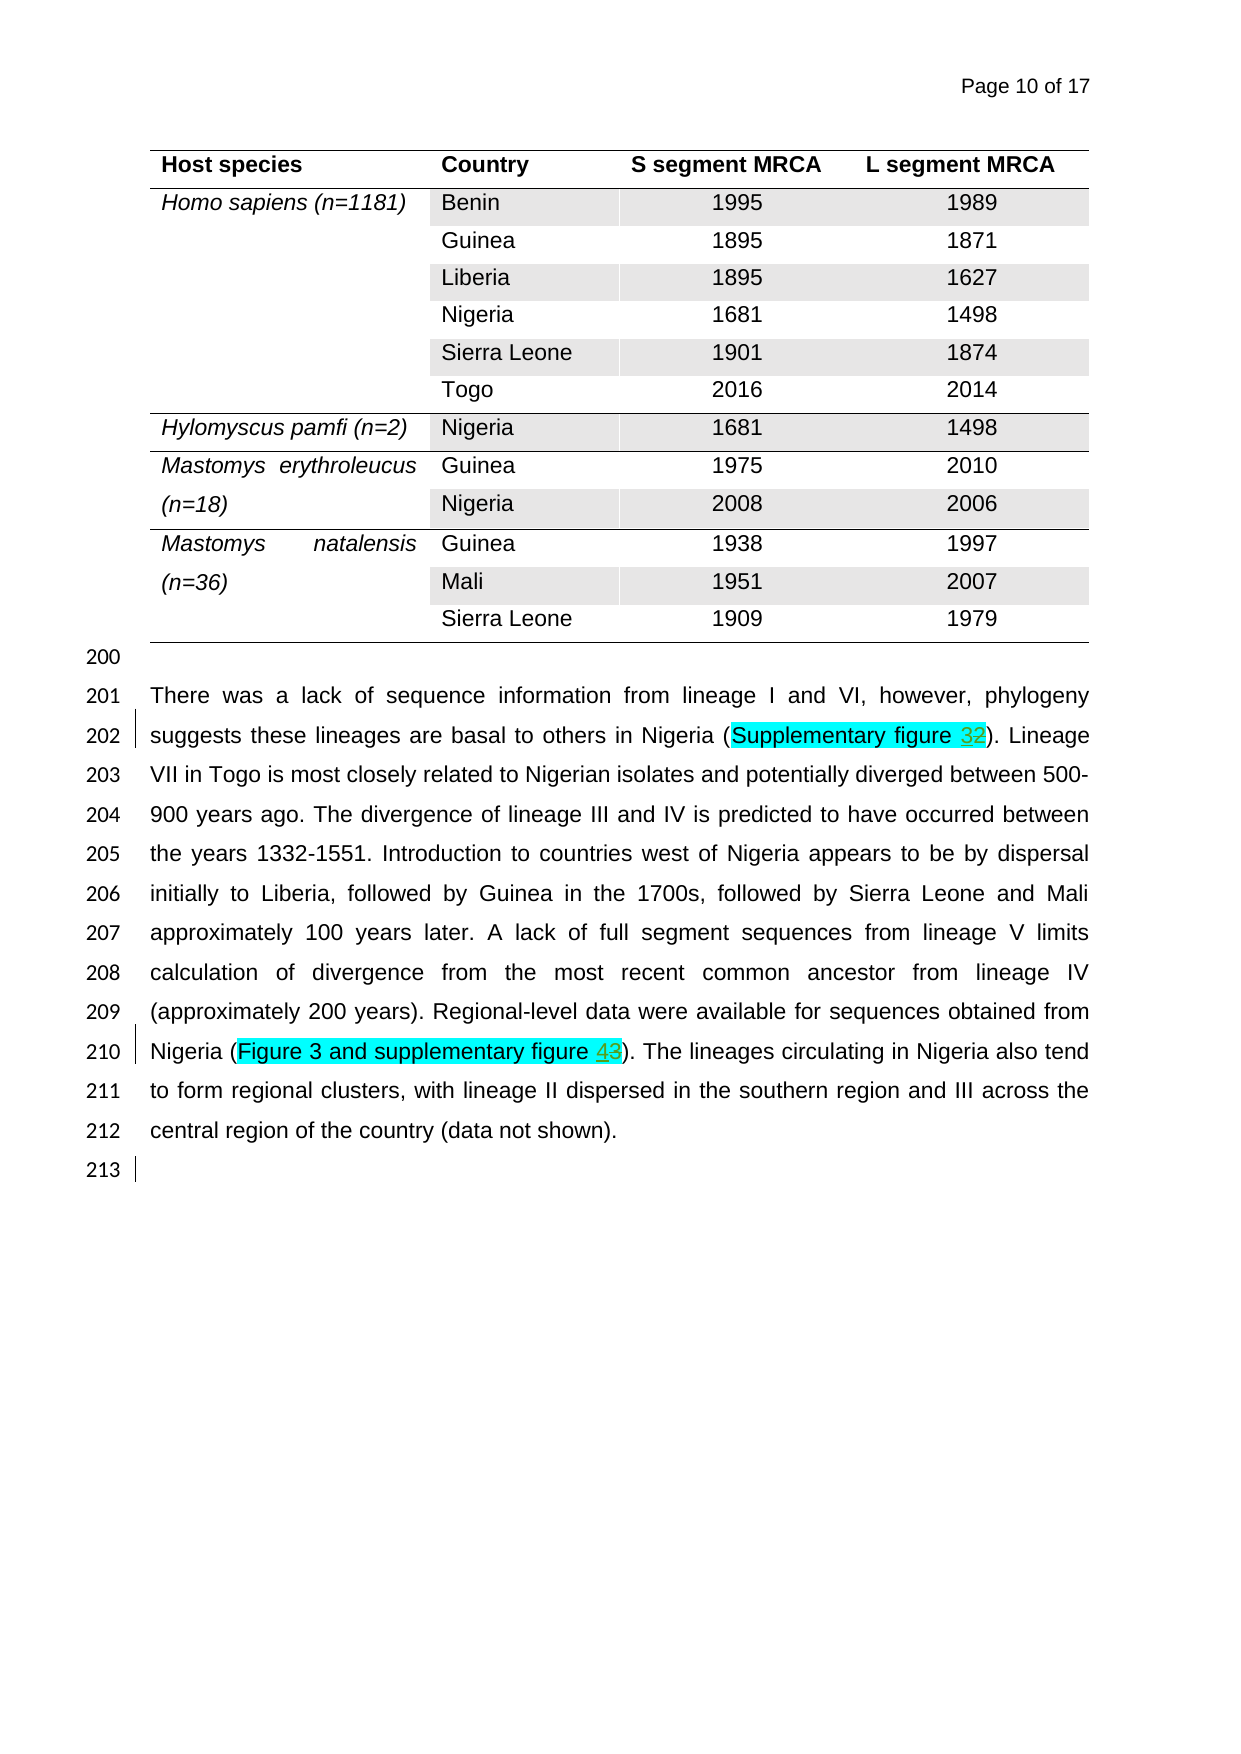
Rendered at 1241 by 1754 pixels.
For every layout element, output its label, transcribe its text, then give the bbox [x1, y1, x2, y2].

table_cell 2010 [854, 452, 1089, 489]
table_cell 2006 [854, 489, 1089, 528]
table_header L segment MRCA [854, 151, 1089, 188]
table_cell Homo sapiens (n=1181) [150, 189, 430, 413]
table_cell 1989 [854, 189, 1089, 226]
table_cell Guinea [430, 452, 619, 489]
table_cell 1874 [854, 339, 1089, 376]
table_cell Nigeria [430, 414, 619, 451]
table_cell 1895 [620, 264, 854, 301]
table_cell 1681 [620, 414, 854, 451]
table_cell 1979 [854, 605, 1089, 642]
table_cell 1997 [854, 530, 1089, 567]
table_cell 1995 [620, 189, 854, 226]
table_cell Hylomyscus pamfi (n=2) [150, 414, 430, 451]
table_cell 2014 [854, 376, 1089, 413]
table_cell Guinea [430, 226, 619, 264]
table_cell Nigeria [430, 301, 619, 338]
table_cell 2008 [620, 489, 854, 528]
table_cell Nigeria [430, 489, 619, 528]
table_cell Mastomys natalensis (n=36) [150, 530, 430, 642]
table_cell 1901 [620, 339, 854, 376]
table_cell 1681 [620, 301, 854, 338]
table_cell 1938 [620, 530, 854, 567]
table_cell Benin [430, 189, 619, 226]
table_cell 1498 [854, 414, 1089, 451]
table_cell 1895 [620, 226, 854, 264]
table_header S segment MRCA [620, 151, 854, 188]
table_cell Sierra Leone [430, 605, 619, 642]
text There was a lack of sequence information from lineage I and VI, however, phylogeny suggests these lineages are basal to others in Nigeria (Supplementary figure ). Lineage VII in Togo is most closely related to Nigerian isolates and potentially diverged between 500-900 years ago. The divergence of lineage III and IV is predicted to have occurred between the years 1332-1551. Introduction to countries west of Nigeria appears to be by dispersal initially to Liberia, followed by Guinea in the 1700s, followed by Sierra Leone and Mali approximately 100 years later. A lack of full segment sequences from lineage V limits calculation of divergence from the most recent common ancestor from lineage IV (approximately 200 years). Regional-level data were available for sequences obtained from Nigeria (Figure 3 and supplementary figure ). The lineages circulating in Nigeria also tend to form regional clusters, with lineage II dispersed in the southern region and III across the central region of the country (data not shown). [150, 682, 1090, 1143]
table_header Host species [150, 151, 430, 188]
table_cell Togo [430, 376, 619, 413]
table_cell 1975 [620, 452, 854, 489]
table_cell 1951 [620, 567, 854, 605]
table_cell Liberia [430, 264, 619, 301]
table_header Country [430, 151, 619, 188]
table_cell Mastomys erythroleucus (n=18) [150, 452, 430, 528]
table_cell 2007 [854, 567, 1089, 605]
table_cell Mali [430, 567, 619, 605]
table_cell Sierra Leone [430, 339, 619, 376]
table_cell 1871 [854, 226, 1089, 264]
table_cell 1627 [854, 264, 1089, 301]
table_cell 1909 [620, 605, 854, 642]
table_cell 2016 [620, 376, 854, 413]
table_cell Guinea [430, 530, 619, 567]
table_cell 1498 [854, 301, 1089, 338]
